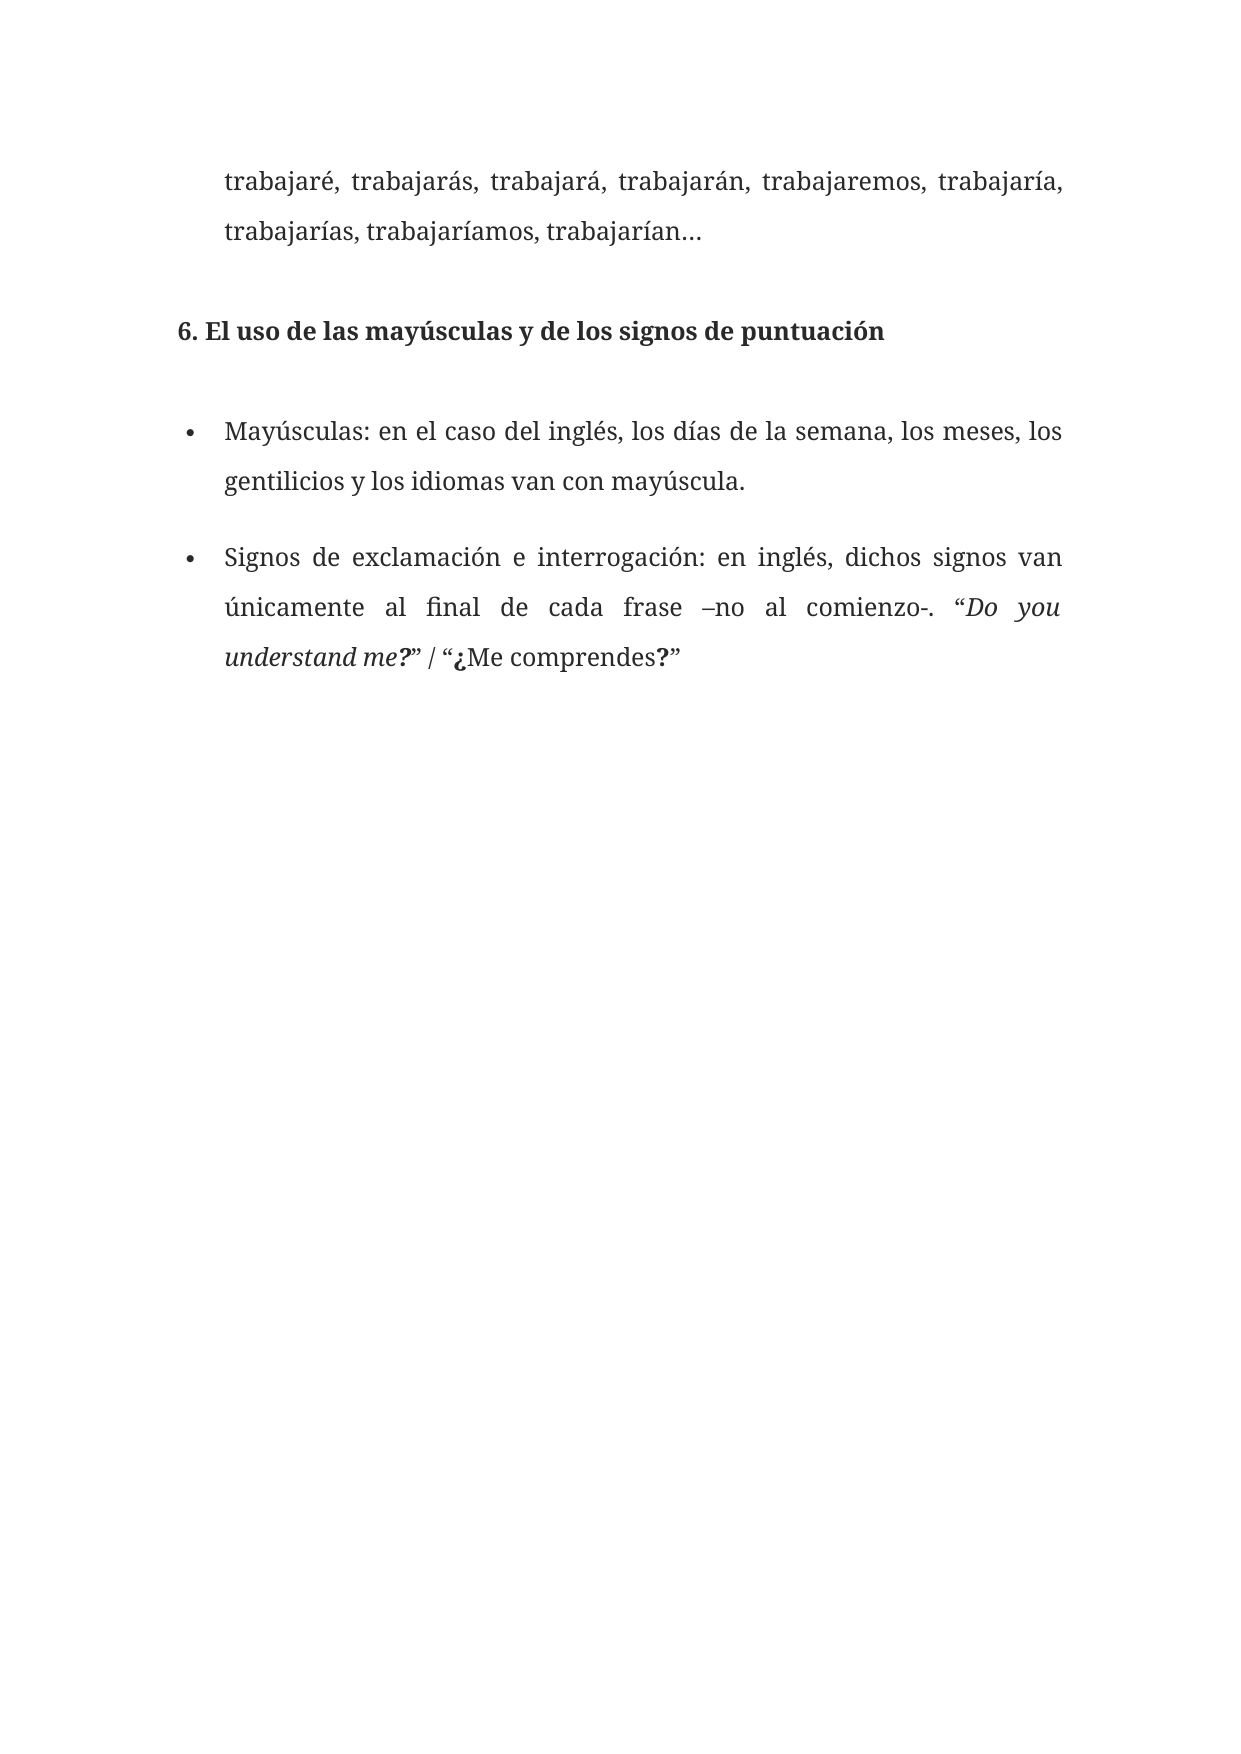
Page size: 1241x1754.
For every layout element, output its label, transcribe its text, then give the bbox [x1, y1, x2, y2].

list Mayúsculas: en el caso del inglés, los días de la semana, los meses, los gentilicios y los idiomas van con mayúscula. [187, 398, 1063, 498]
list Signos de exclamación e interrogación: en inglés, dichos signos van únicamente al final de cada frase –no al comienzo-. “Do you understand me?” / “¿Me comprendes?” [187, 524, 1063, 674]
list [187, 148, 1063, 248]
text 6. El uso de las mayúsculas y de los signos de puntuación [177, 298, 1063, 348]
